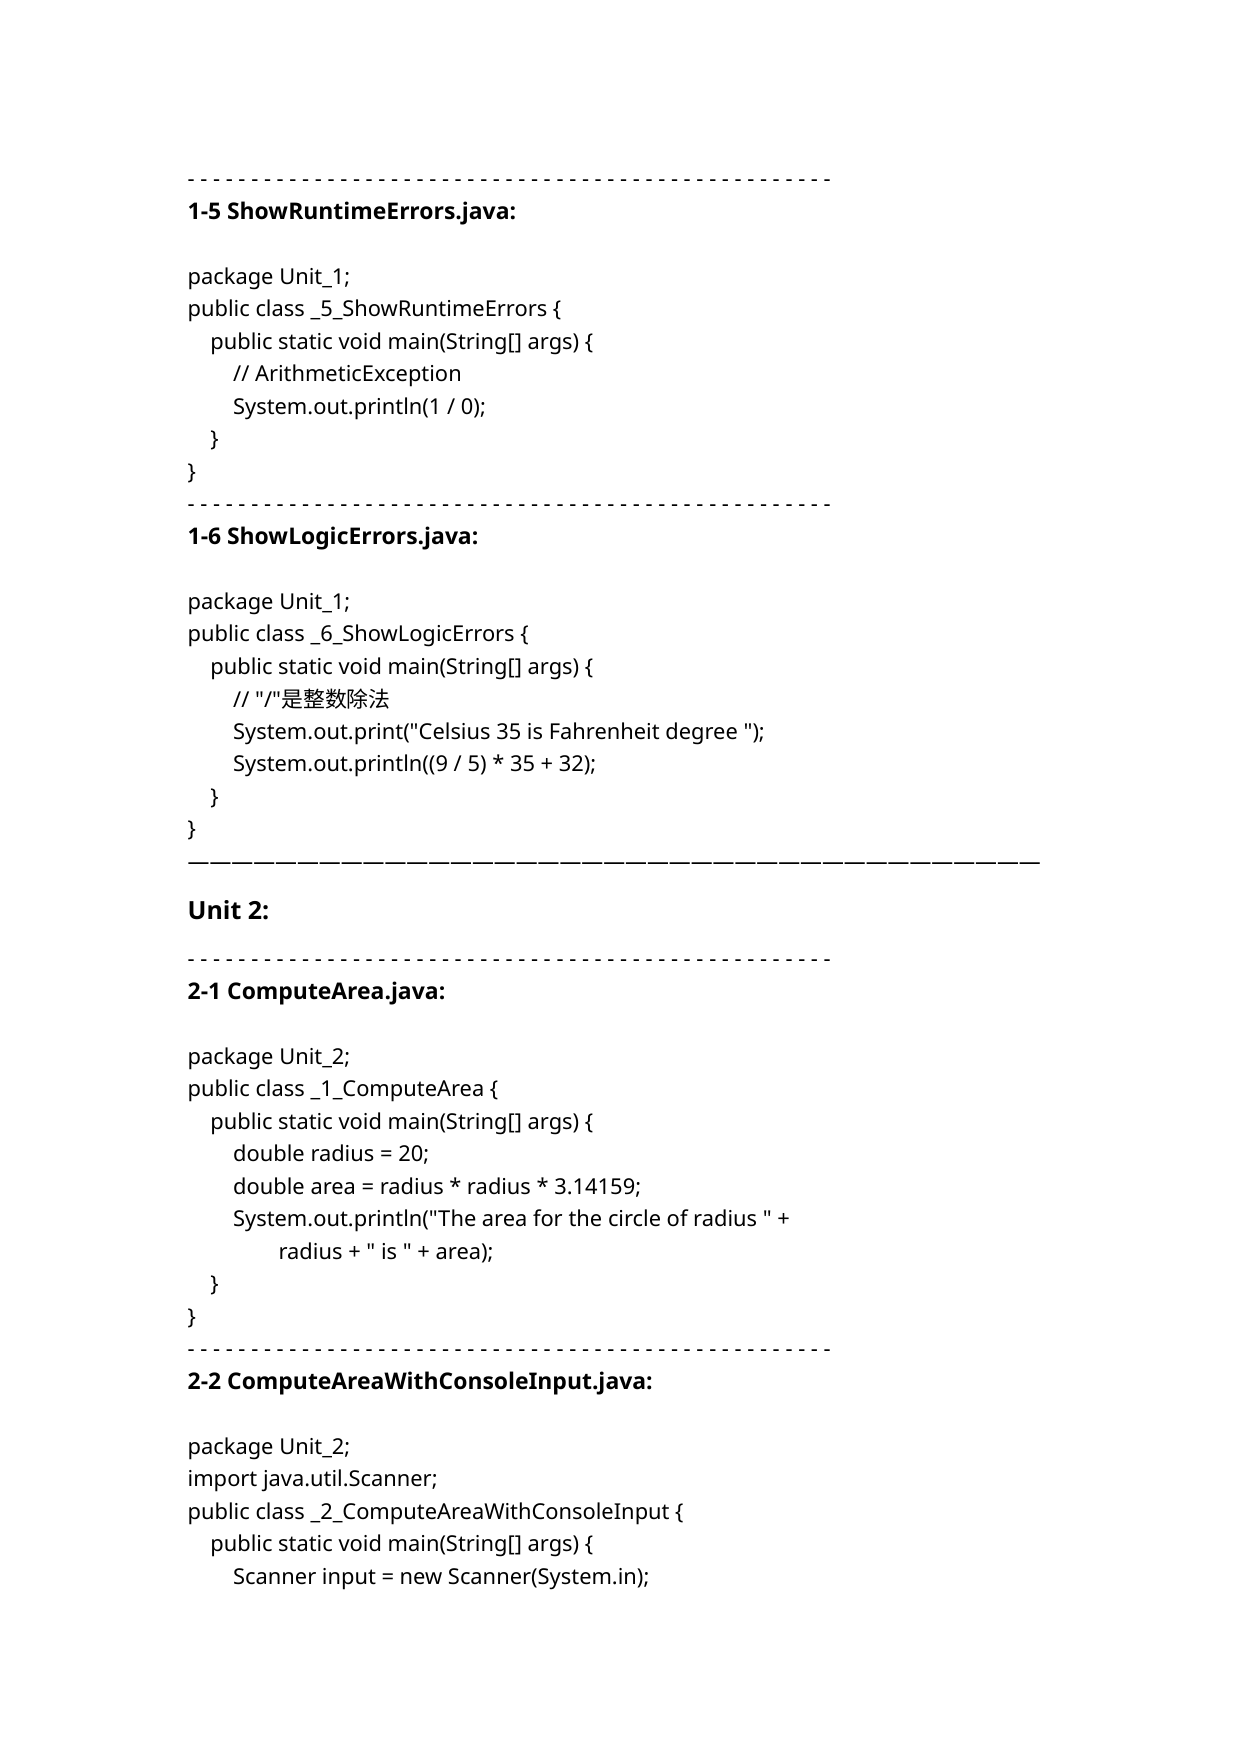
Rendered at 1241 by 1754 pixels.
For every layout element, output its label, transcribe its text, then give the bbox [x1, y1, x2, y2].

text double radius = 20; [187, 1137, 1053, 1169]
text import java.util.Scanner; [187, 1462, 1053, 1494]
text public static void main(String[] args) { [187, 1104, 1053, 1137]
text } [187, 1299, 1053, 1332]
text 1-6 ShowLogicErrors.java: [187, 519, 1053, 552]
text public class _5_ShowRuntimeErrors { [187, 292, 1053, 324]
text Scanner input = new Scanner(System.in); [187, 1559, 1053, 1592]
text package Unit_1; [187, 259, 1053, 292]
text - - - - - - - - - - - - - - - - - - - - - - - - - - - - - - - - - - - - - - - - - - - - - - - - - - - [187, 1332, 1053, 1364]
text Unit 2: [187, 877, 1053, 942]
text public static void main(String[] args) { [187, 1527, 1053, 1559]
text System.out.println("The area for the circle of radius " + [187, 1202, 1053, 1234]
text public class _2_ComputeAreaWithConsoleInput { [187, 1494, 1053, 1527]
text package Unit_2; [187, 1429, 1053, 1462]
text radius + " is " + area); [187, 1234, 1053, 1267]
text - - - - - - - - - - - - - - - - - - - - - - - - - - - - - - - - - - - - - - - - - - - - - - - - - - - [187, 942, 1053, 974]
text // "/"是整数除法 [187, 682, 1053, 714]
text } [187, 1267, 1053, 1299]
text package Unit_1; [187, 584, 1053, 617]
text } [187, 812, 1053, 844]
text - - - - - - - - - - - - - - - - - - - - - - - - - - - - - - - - - - - - - - - - - - - - - - - - - - - [187, 162, 1053, 194]
text System.out.print("Celsius 35 is Fahrenheit degree "); [187, 714, 1053, 747]
text public static void main(String[] args) { [187, 649, 1053, 682]
text double area = radius * radius * 3.14159; [187, 1169, 1053, 1202]
text ——————————————————————————————————————— [187, 844, 1053, 877]
text System.out.println((9 / 5) * 35 + 32); [187, 747, 1053, 779]
text - - - - - - - - - - - - - - - - - - - - - - - - - - - - - - - - - - - - - - - - - - - - - - - - - - - [187, 487, 1053, 519]
text public class _1_ComputeArea { [187, 1072, 1053, 1104]
text // ArithmeticException [187, 357, 1053, 389]
text 2-2 ComputeAreaWithConsoleInput.java: [187, 1364, 1053, 1397]
text } [187, 454, 1053, 487]
text 1-5 ShowRuntimeErrors.java: [187, 194, 1053, 227]
text public class _6_ShowLogicErrors { [187, 617, 1053, 649]
text System.out.println(1 / 0); [187, 389, 1053, 422]
text package Unit_2; [187, 1039, 1053, 1072]
text 2-1 ComputeArea.java: [187, 974, 1053, 1007]
text } [187, 779, 1053, 812]
text public static void main(String[] args) { [187, 324, 1053, 357]
text } [187, 422, 1053, 454]
